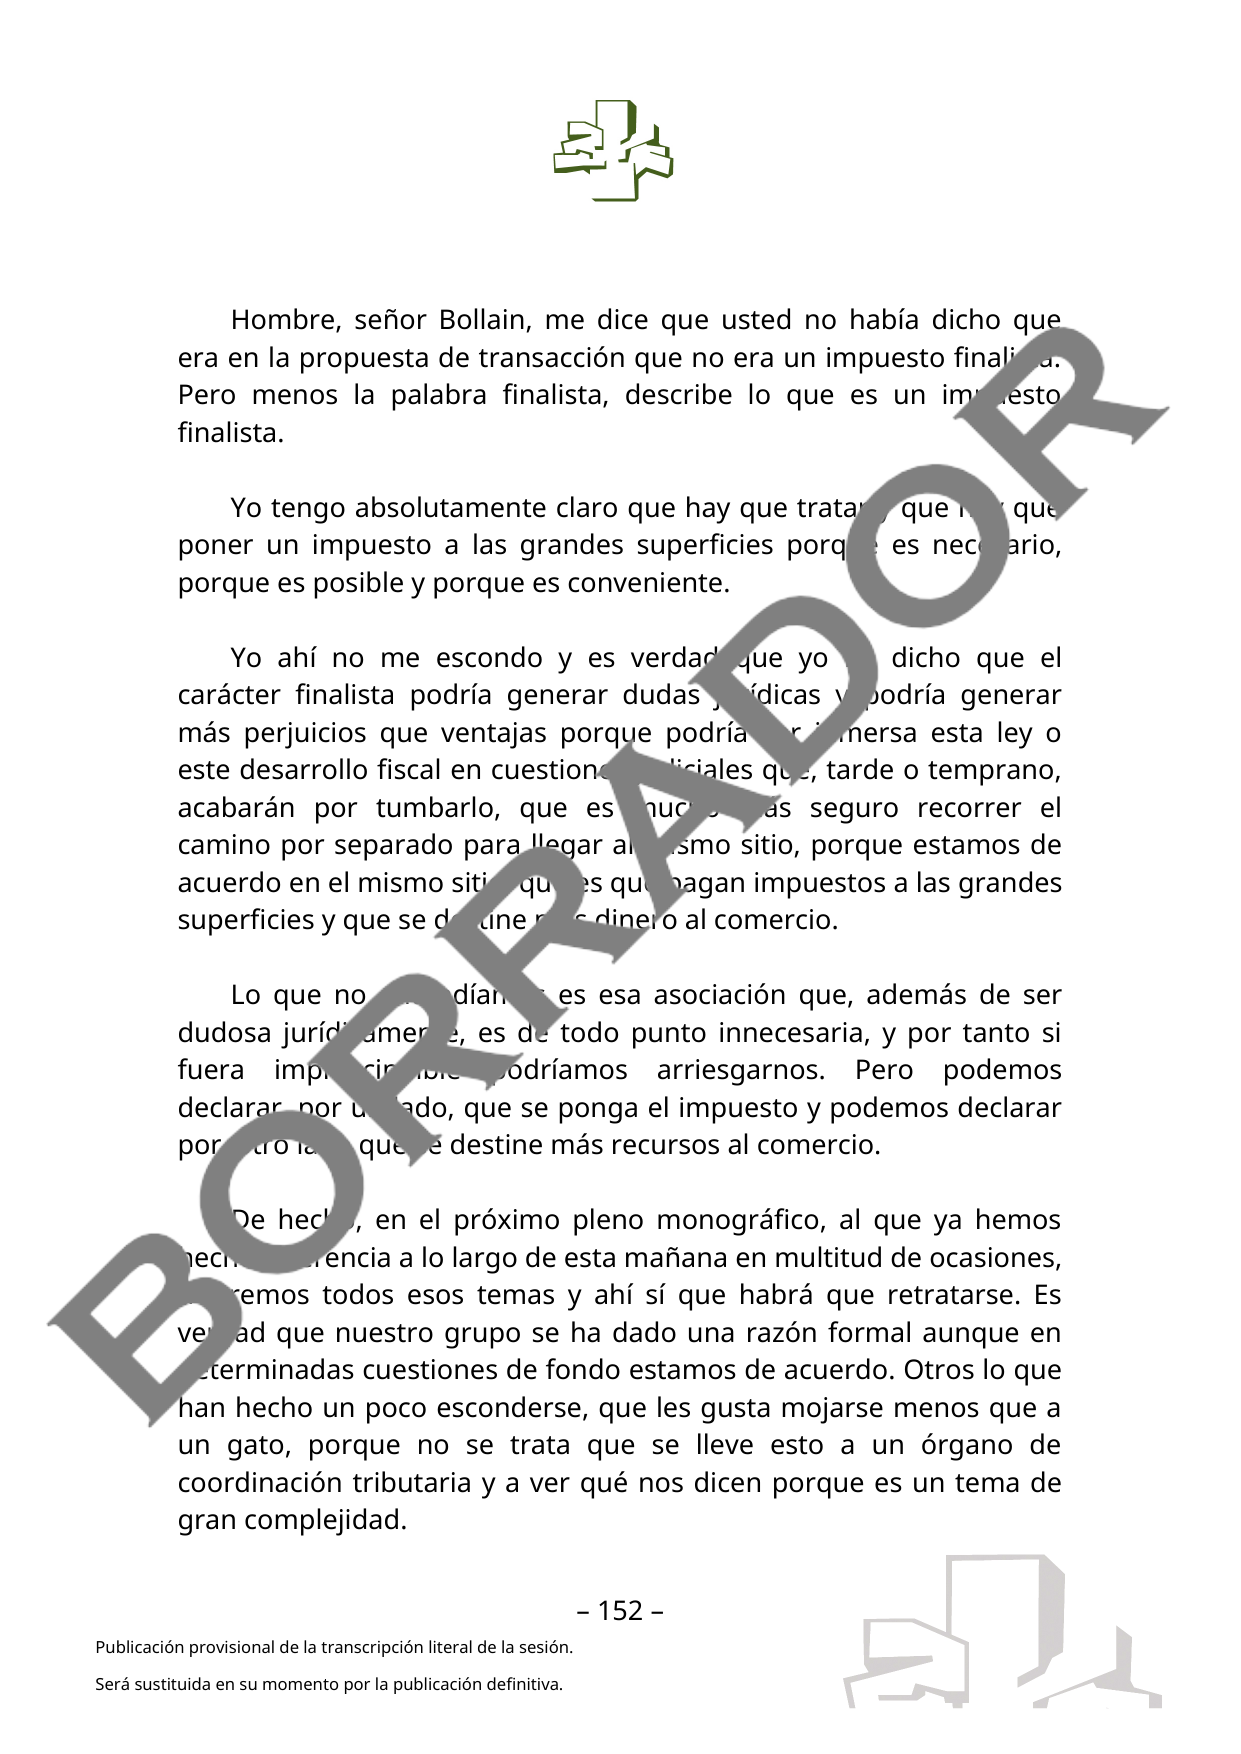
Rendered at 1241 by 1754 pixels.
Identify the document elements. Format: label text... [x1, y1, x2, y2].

picture [797, 1491, 1169, 1710]
picture [524, 77, 702, 225]
text Yo tengo absolutamente claro que hay que tratar y que hay que poner un impuesto a las grandes superficies porque es necesario, porque es posible y porque es conveniente. [877, 495, 978, 597]
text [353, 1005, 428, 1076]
text Lo que no entendíamos es esa asociación que, además de ser dudosa jurídicamente, es de todo punto innecesaria, y por tanto si fuera imprescindible podríamos arriesgarnos. Pero podemos declarar, por un lado, que se ponga el impuesto y podemos declarar por, otro lado que se destine más recursos al comercio. [398, 975, 1063, 1162]
text Hombre, señor Bollain, me dice que usted no había dicho que era en la propuesta de transacción que no era un impuesto finalista. Pero menos la palabra finalista, describe lo que es un impuesto finalista. [177, 300, 1063, 450]
text Lo que no entendíamos es esa asociación que, además de ser dudosa jurídicamente, es de todo punto innecesaria, y por tanto si fuera imprescindible podríamos arriesgarnos. Pero podemos declarar, por un lado, que se ponga el impuesto y podemos declarar por, otro lado que se destine más recursos al comercio. [177, 975, 409, 1162]
text Yo tengo absolutamente claro que hay que tratar y que hay que poner un impuesto a las grandes superficies porque es necesario, porque es posible y porque es conveniente. [177, 487, 877, 600]
text Yo ahí no me escondo y es verdad que yo he dicho que el carácter finalista podría generar dudas jurídicas y podría generar más perjuicios que ventajas porque podría ver inmersa esta ley o este desarrollo fiscal en cuestiones judiciales que, tarde o temprano, acabarán por tumbarlo, que es mucho más seguro recorrer el camino por separado para llegar al mismo sitio, porque estamos de acuerdo en el mismo sitio, que es que pagan impuestos a las grandes superficies y que se destine más dinero al comercio. [177, 637, 1063, 937]
text De hecho, en el próximo pleno monográfico, al que ya hemos hecho referencia a lo largo de esta mañana en multitud de ocasiones, traeremos todos esos temas y ahí sí que habrá que retratarse. Es verdad que nuestro grupo se ha dado una razón formal aunque en determinadas cuestiones de fondo estamos de acuerdo. Otros lo que han hecho un poco esconderse, que les gusta mojarse menos que a un gato, porque no se trata que se lleve esto a un órgano de coordinación tributaria y a ver qué nos dicen porque es un tema de gran complejidad. [177, 1200, 1063, 1537]
